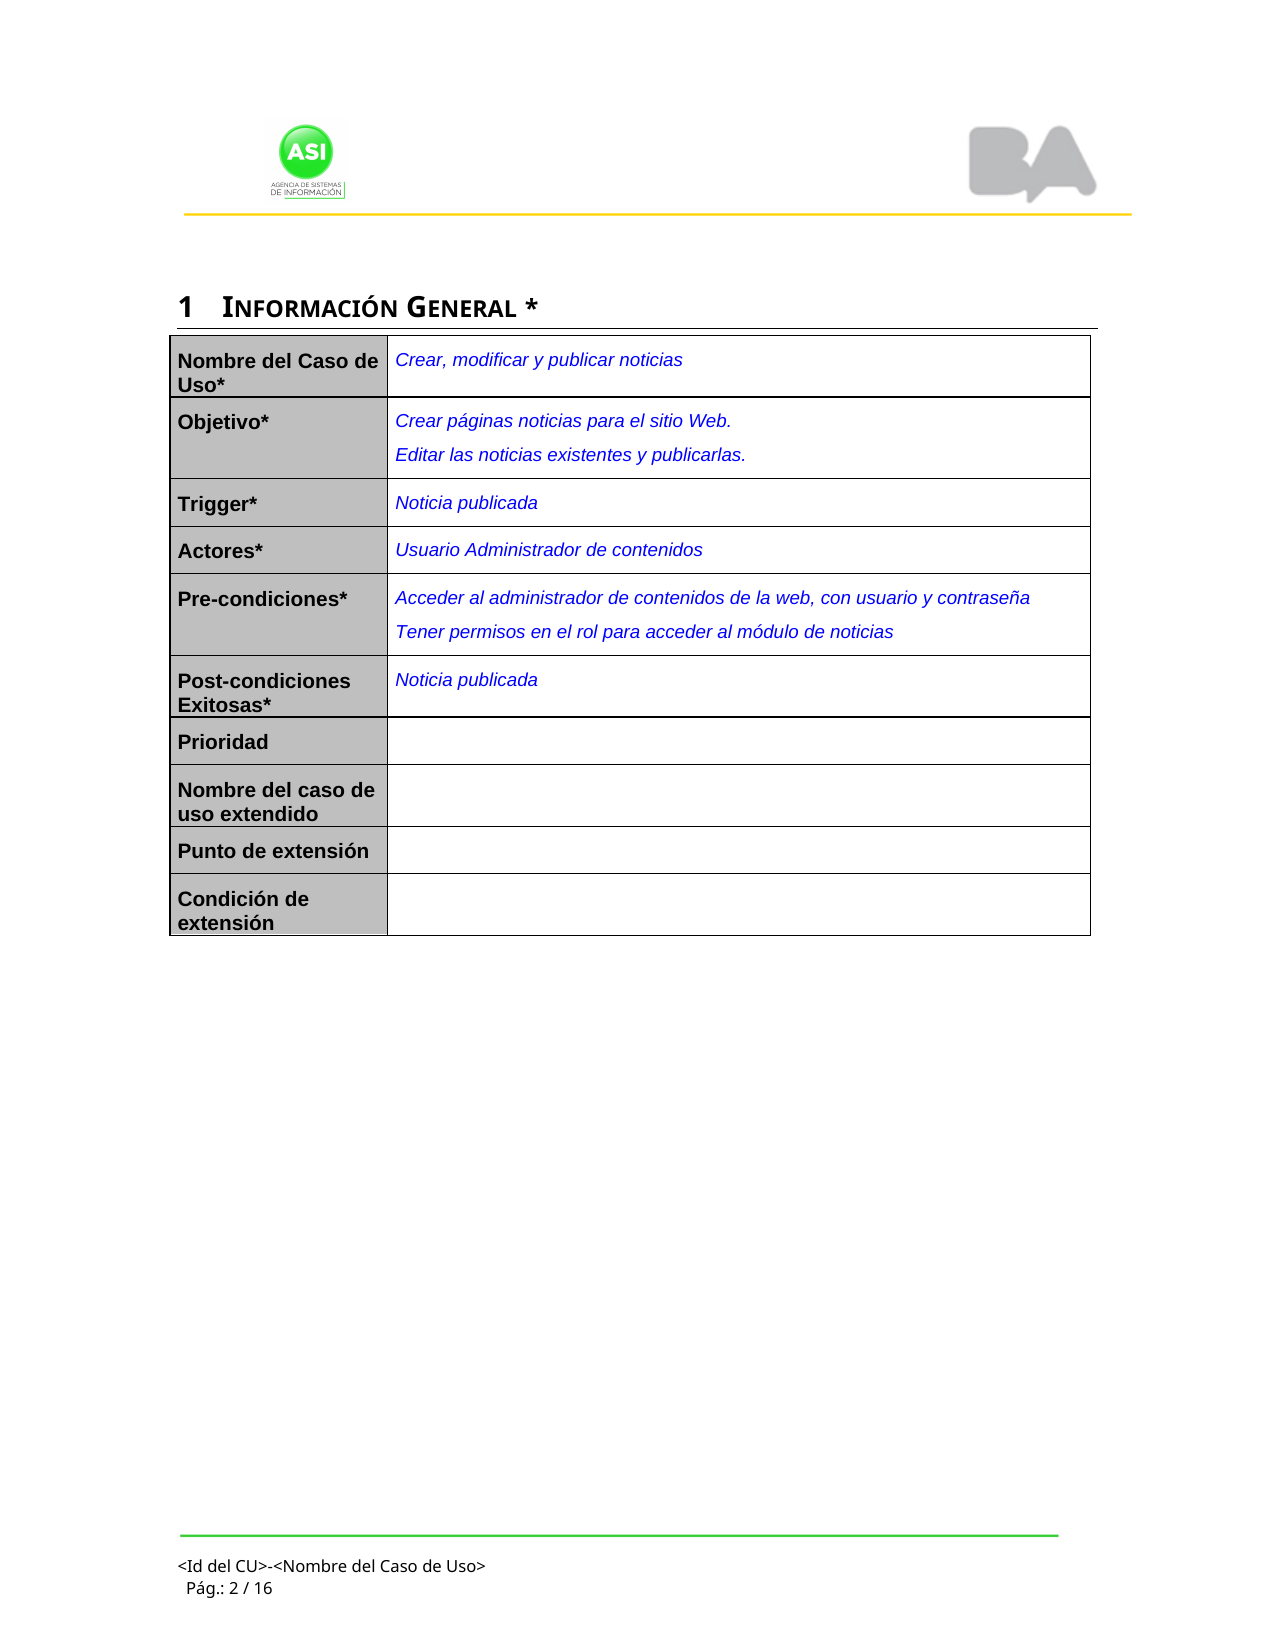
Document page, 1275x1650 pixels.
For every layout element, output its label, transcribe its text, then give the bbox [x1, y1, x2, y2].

table_cell Prioridad [171, 718, 387, 764]
table_cell [388, 827, 1090, 873]
picture [177, 1530, 1064, 1543]
subtitle Información General * [177, 286, 1098, 328]
table_cell Noticia publicada [388, 479, 1090, 526]
table_cell Usuario Administrador de contenidos [388, 527, 1090, 573]
table_cell Trigger* [171, 479, 387, 526]
table_cell Punto de extensión [171, 827, 387, 873]
table_cell Noticia publicada [388, 656, 1090, 716]
table_cell Condición de extensión [171, 874, 387, 934]
table_cell [388, 718, 1090, 764]
table_header Crear, modificar y publicar noticias [388, 336, 1090, 396]
table_header Nombre del Caso de Uso* [171, 336, 387, 396]
table_cell Actores* [171, 527, 387, 573]
table_cell Objetivo* [171, 398, 387, 478]
table_cell Nombre del caso de uso extendido [171, 765, 387, 826]
table_cell Crear páginas noticias para el sitio Web. Editar las noticias existentes y publicarlas. [388, 398, 1090, 478]
table_cell Acceder al administrador de contenidos de la web, con usuario y contraseña Tener permisos en el rol para acceder al módulo de noticias [388, 574, 1090, 655]
table_cell [388, 874, 1090, 934]
table_cell [388, 765, 1090, 826]
table_cell Pre-condiciones* [171, 574, 387, 655]
picture [177, 118, 1139, 224]
table_cell Post-condiciones Exitosas* [171, 656, 387, 716]
